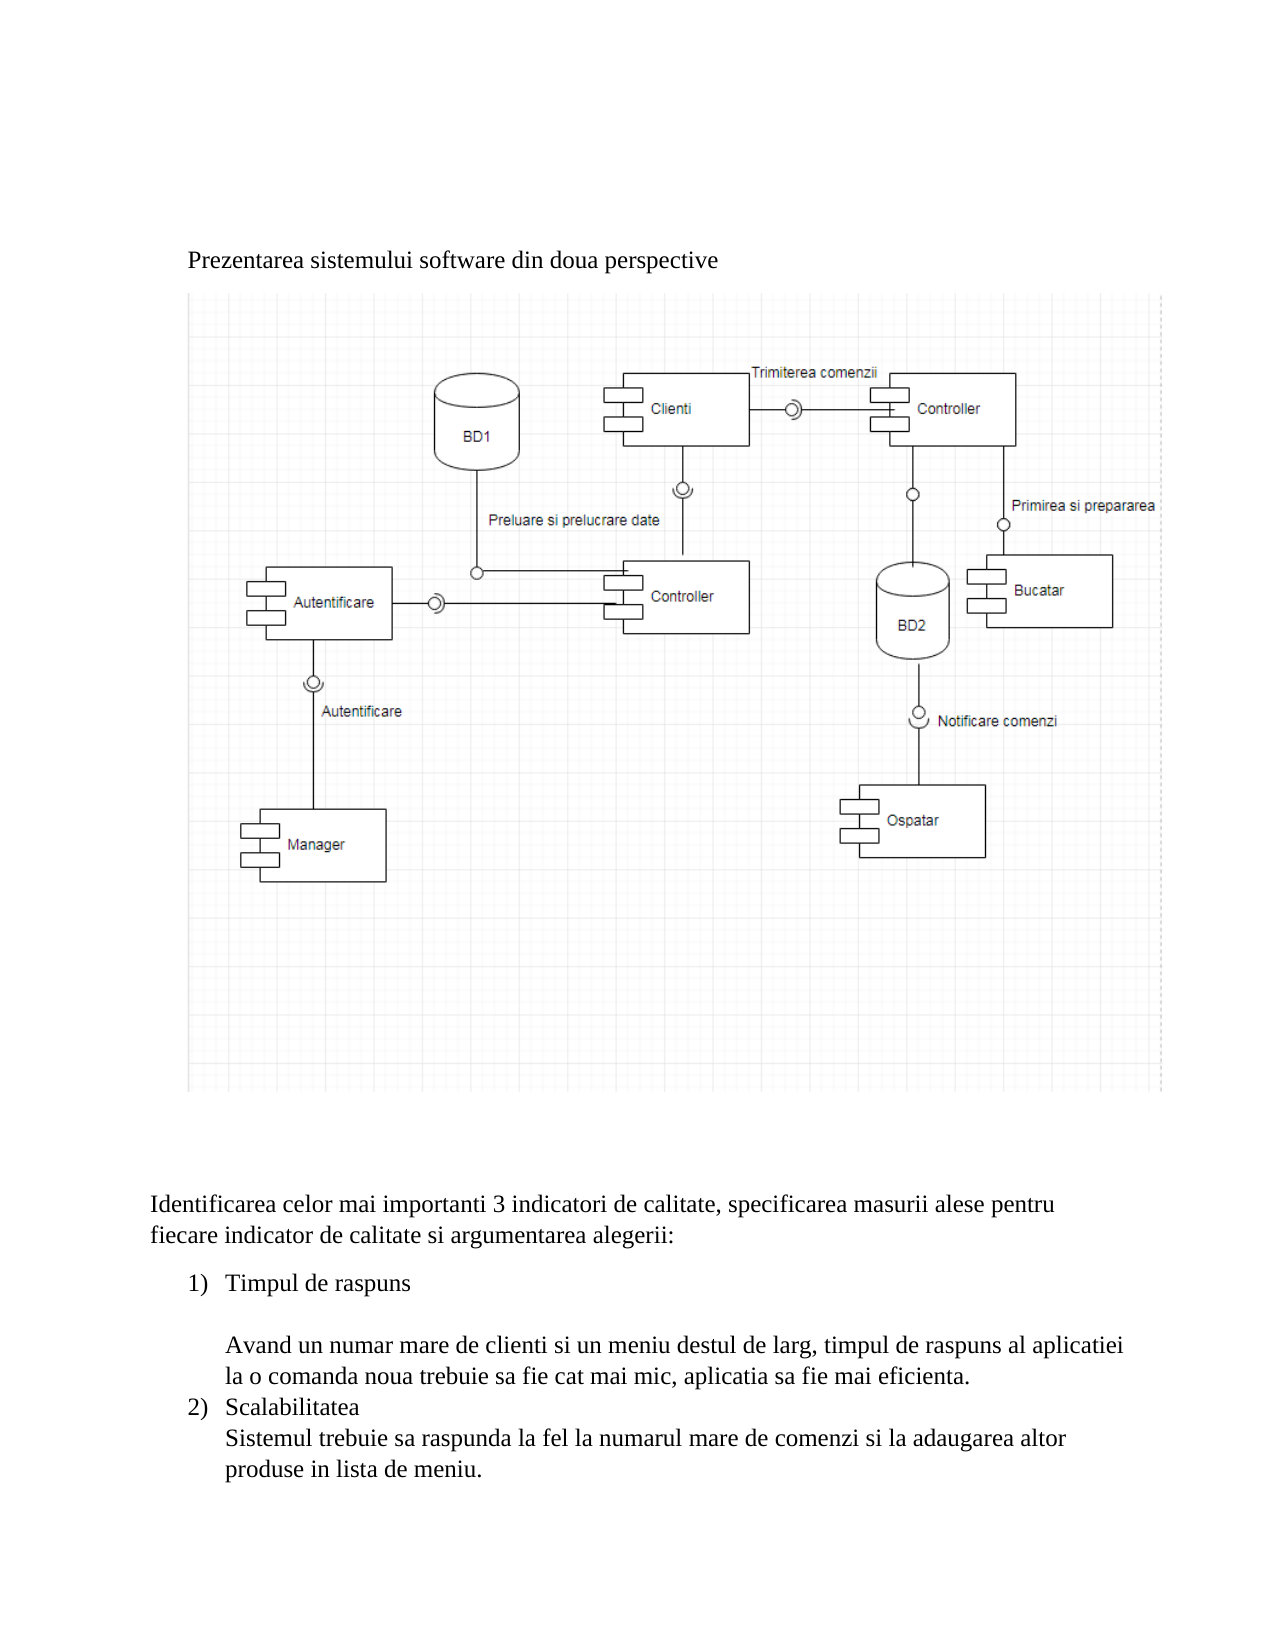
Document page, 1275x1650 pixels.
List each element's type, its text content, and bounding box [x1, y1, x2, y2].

list Sistemul trebuie sa raspunda la fel la numarul mare de comenzi si la adaugarea altor produse in lista de meniu. [225, 1423, 1125, 1483]
list Scalabilitatea [187, 1392, 1125, 1421]
list Avand un numar mare de clienti si un meniu destul de larg, timpul de raspuns al aplicatiei la o comanda noua trebuie sa fie cat mai mic, aplicatia sa fie mai eficienta. [225, 1330, 1125, 1390]
text Identificarea celor mai importanti 3 indicatori de calitate, specificarea masurii alese pentru fiecare indicator de calitate si argumentarea alegerii: [150, 1189, 1125, 1249]
picture [187, 293, 1163, 1092]
list Timpul de raspuns [187, 1268, 1125, 1297]
text Prezentarea sistemului software din doua perspective [187, 245, 1125, 274]
